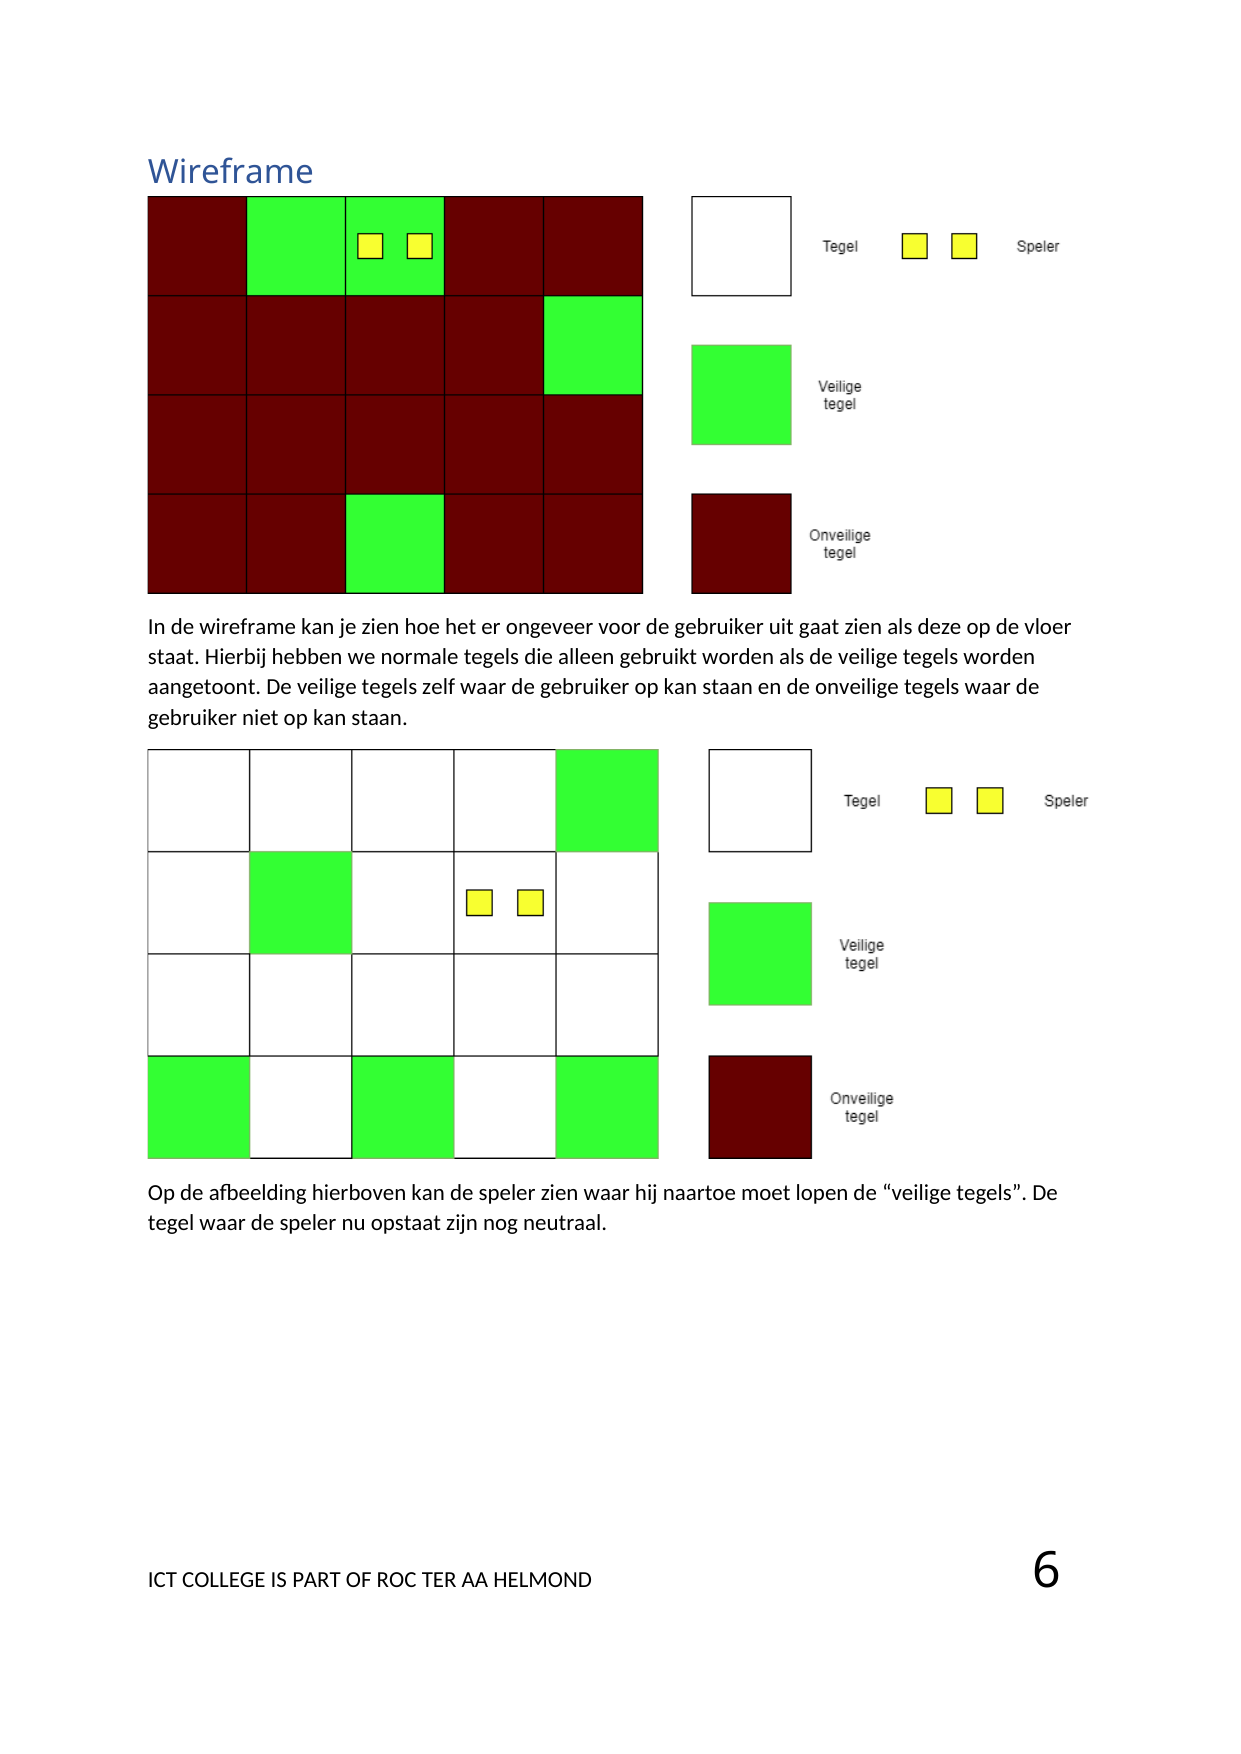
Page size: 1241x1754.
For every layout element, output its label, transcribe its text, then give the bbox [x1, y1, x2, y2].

subtitle Wireframe [148, 148, 1093, 193]
picture [147, 749, 1093, 1159]
text In de wireframe kan je zien hoe het er ongeveer voor de gebruiker uit gaat zien als deze op de vloer staat. Hierbij hebben we normale tegels die alleen gebruikt worden als de veilige tegels worden aangetoont. De veilige tegels zelf waar de gebruiker op kan staan en de onveilige tegels waar de gebruiker niet op kan staan. [148, 612, 1093, 731]
text Op de afbeelding hierboven kan de speler zien waar hij naartoe moet lopen de “veilige tegels”. De tegel waar de speler nu opstaat zijn nog neutraal. [148, 1178, 1093, 1236]
picture [147, 196, 1064, 594]
